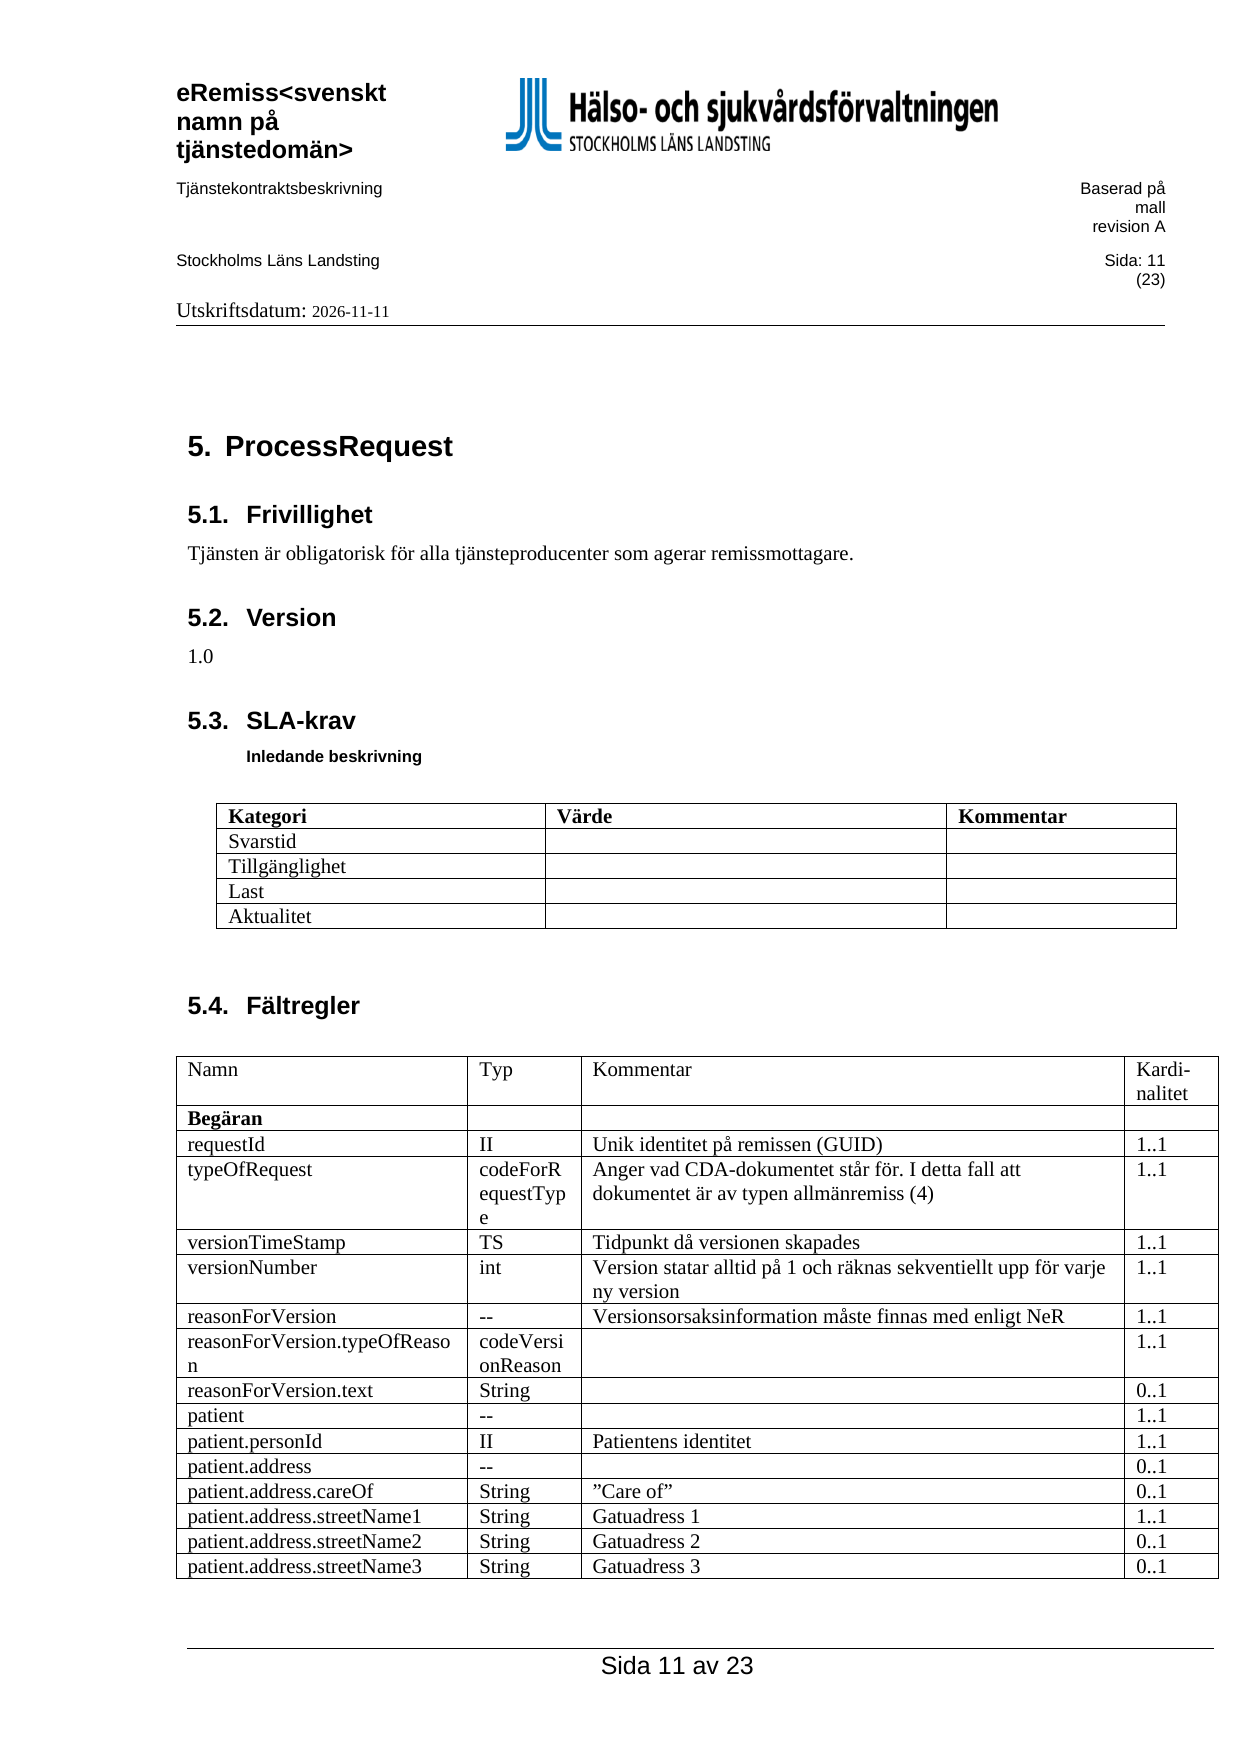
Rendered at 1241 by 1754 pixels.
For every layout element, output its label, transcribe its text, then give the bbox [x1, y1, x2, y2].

text 1.0 [187, 644, 1214, 668]
table_header Typ [468, 1057, 581, 1105]
table_cell Gatuadress 3 [582, 1554, 1124, 1578]
table_cell -- [468, 1404, 581, 1427]
table_header Kommentar [582, 1057, 1124, 1105]
table_cell Gatuadress 1 [582, 1504, 1124, 1528]
table_cell II [468, 1131, 581, 1156]
table_cell 0..1 [1125, 1529, 1218, 1553]
table_cell [947, 904, 1176, 928]
table_cell versionNumber [177, 1255, 467, 1303]
table_cell Tillgänglighet [217, 854, 545, 878]
table_header Kommentar [947, 804, 1176, 828]
table_cell versionTimeStamp [177, 1230, 467, 1254]
table_cell String [468, 1554, 581, 1578]
table_cell 1..1 [1125, 1157, 1218, 1229]
table_cell int [468, 1255, 581, 1303]
table_cell Begäran [177, 1106, 467, 1130]
table_cell Patientens identitet [582, 1429, 1124, 1453]
table_cell Gatuadress 2 [582, 1529, 1124, 1553]
table_header Kategori [217, 804, 545, 828]
table_cell String [468, 1504, 581, 1528]
table_cell patient.address.streetName1 [177, 1504, 467, 1528]
table_cell 1..1 [1125, 1329, 1218, 1377]
table_cell 0..1 [1125, 1479, 1218, 1503]
table_cell Tidpunkt då versionen skapades [582, 1230, 1124, 1254]
subtitle SLA-krav [187, 706, 1055, 734]
table_header Värde [546, 804, 946, 828]
table_cell Versionsorsaksinformation måste finnas med enligt NeR [582, 1304, 1124, 1328]
table_cell String [468, 1529, 581, 1553]
table_cell 1..1 [1125, 1429, 1218, 1453]
table_cell patient [177, 1404, 467, 1427]
table_cell codeVersionReason [468, 1329, 581, 1377]
table_cell 0..1 [1125, 1554, 1218, 1578]
table_cell [1125, 1106, 1218, 1130]
table_cell [582, 1404, 1124, 1427]
table_cell 1..1 [1125, 1230, 1218, 1254]
table_cell [546, 879, 946, 903]
subtitle ProcessRequest [187, 429, 1055, 463]
table_cell patient.address.careOf [177, 1479, 467, 1503]
table_cell Version statar alltid på 1 och räknas sekventiellt upp för varje ny version [582, 1255, 1124, 1303]
table_cell 1..1 [1125, 1404, 1218, 1427]
table_cell [582, 1454, 1124, 1478]
table_cell TS [468, 1230, 581, 1254]
table_cell -- [468, 1454, 581, 1478]
text Tjänsten är obligatorisk för alla tjänsteproducenter som agerar remissmottagare. [187, 541, 1214, 565]
table_cell [947, 879, 1176, 903]
table_cell requestId [177, 1131, 467, 1156]
table_cell String [468, 1378, 581, 1402]
table_cell 1..1 [1125, 1131, 1218, 1156]
table_cell [546, 829, 946, 853]
subtitle Version [187, 603, 1055, 632]
table_cell Anger vad CDA-dokumentet står för. I detta fall att dokumentet är av typen allmänremiss (4) [582, 1157, 1124, 1229]
table_cell Aktualitet [217, 904, 545, 928]
table_cell codeForRequestType [468, 1157, 581, 1229]
table_cell reasonForVersion.text [177, 1378, 467, 1402]
table_cell [582, 1329, 1124, 1377]
table_cell 1..1 [1125, 1304, 1218, 1328]
table_cell [582, 1106, 1124, 1130]
text Inledande beskrivning [246, 747, 1214, 766]
table_header Namn [177, 1057, 467, 1105]
table_cell 1..1 [1125, 1255, 1218, 1303]
table_cell 1..1 [1125, 1504, 1218, 1528]
table_cell [947, 854, 1176, 878]
table_header Kardi-nalitet [1125, 1057, 1218, 1105]
table_cell 0..1 [1125, 1378, 1218, 1402]
table_cell Svarstid [217, 829, 545, 853]
table_cell reasonForVersion [177, 1304, 467, 1328]
table_cell II [468, 1429, 581, 1453]
table_cell [582, 1378, 1124, 1402]
table_cell ”Care of” [582, 1479, 1124, 1503]
table_cell [468, 1106, 581, 1130]
table_cell -- [468, 1304, 581, 1328]
table_cell Last [217, 879, 545, 903]
table_cell reasonForVersion.typeOfReason [177, 1329, 467, 1377]
table_cell typeOfRequest [177, 1157, 467, 1229]
table_cell [546, 854, 946, 878]
table_cell patient.address.streetName3 [177, 1554, 467, 1578]
subtitle Fältregler [187, 991, 1055, 1019]
table_cell patient.personId [177, 1429, 467, 1453]
table_cell patient.address.streetName2 [177, 1529, 467, 1553]
table_cell String [468, 1479, 581, 1503]
picture [505, 78, 998, 151]
table_cell 0..1 [1125, 1454, 1218, 1478]
table_cell patient.address [177, 1454, 467, 1478]
subtitle Frivillighet [187, 500, 1055, 529]
table_cell [947, 829, 1176, 853]
table_cell [546, 904, 946, 928]
table_cell Unik identitet på remissen (GUID) [582, 1131, 1124, 1156]
